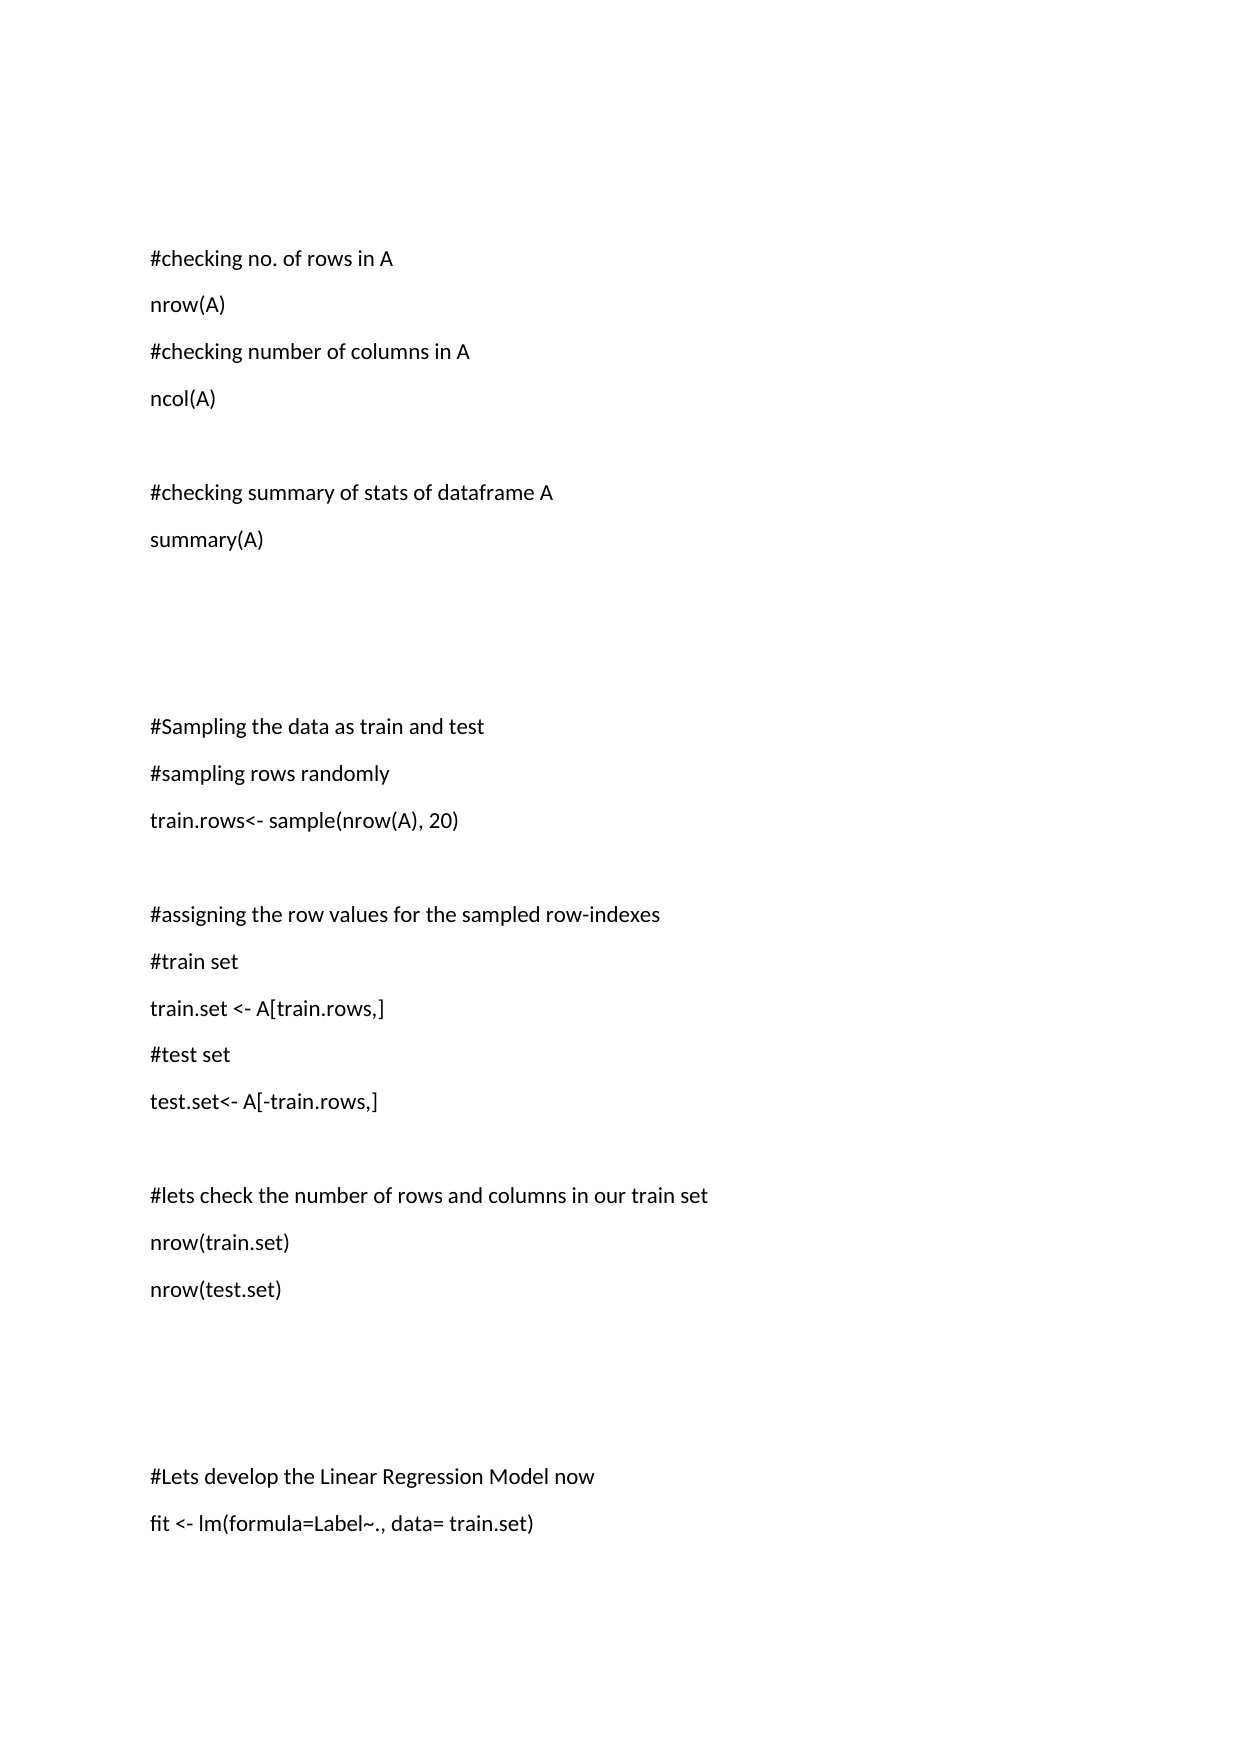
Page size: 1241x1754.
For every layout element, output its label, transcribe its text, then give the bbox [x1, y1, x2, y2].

text #Sampling the data as train and test [150, 712, 1090, 741]
text #assigning the row values for the sampled row-indexes [150, 900, 1090, 928]
text #Lets develop the Linear Regression Model now [150, 1462, 1090, 1491]
text train.rows<- sample(nrow(A), 20) [150, 806, 1090, 834]
text nrow(A) [150, 291, 1090, 319]
text #lets check the number of rows and columns in our train set [150, 1181, 1090, 1209]
text #checking number of columns in A [150, 337, 1090, 366]
text #checking summary of stats of dataframe A [150, 478, 1090, 506]
text nrow(train.set) [150, 1228, 1090, 1256]
text nrow(test.set) [150, 1275, 1090, 1303]
text test.set<- A[-train.rows,] [150, 1087, 1090, 1116]
text #sampling rows randomly [150, 759, 1090, 787]
text #test set [150, 1041, 1090, 1069]
text #train set [150, 947, 1090, 975]
text fit <- lm(formula=Label~., data= train.set) [150, 1509, 1090, 1537]
text summary(A) [150, 525, 1090, 553]
text train.set <- A[train.rows,] [150, 994, 1090, 1022]
text #checking no. of rows in A [150, 244, 1090, 272]
text ncol(A) [150, 384, 1090, 412]
